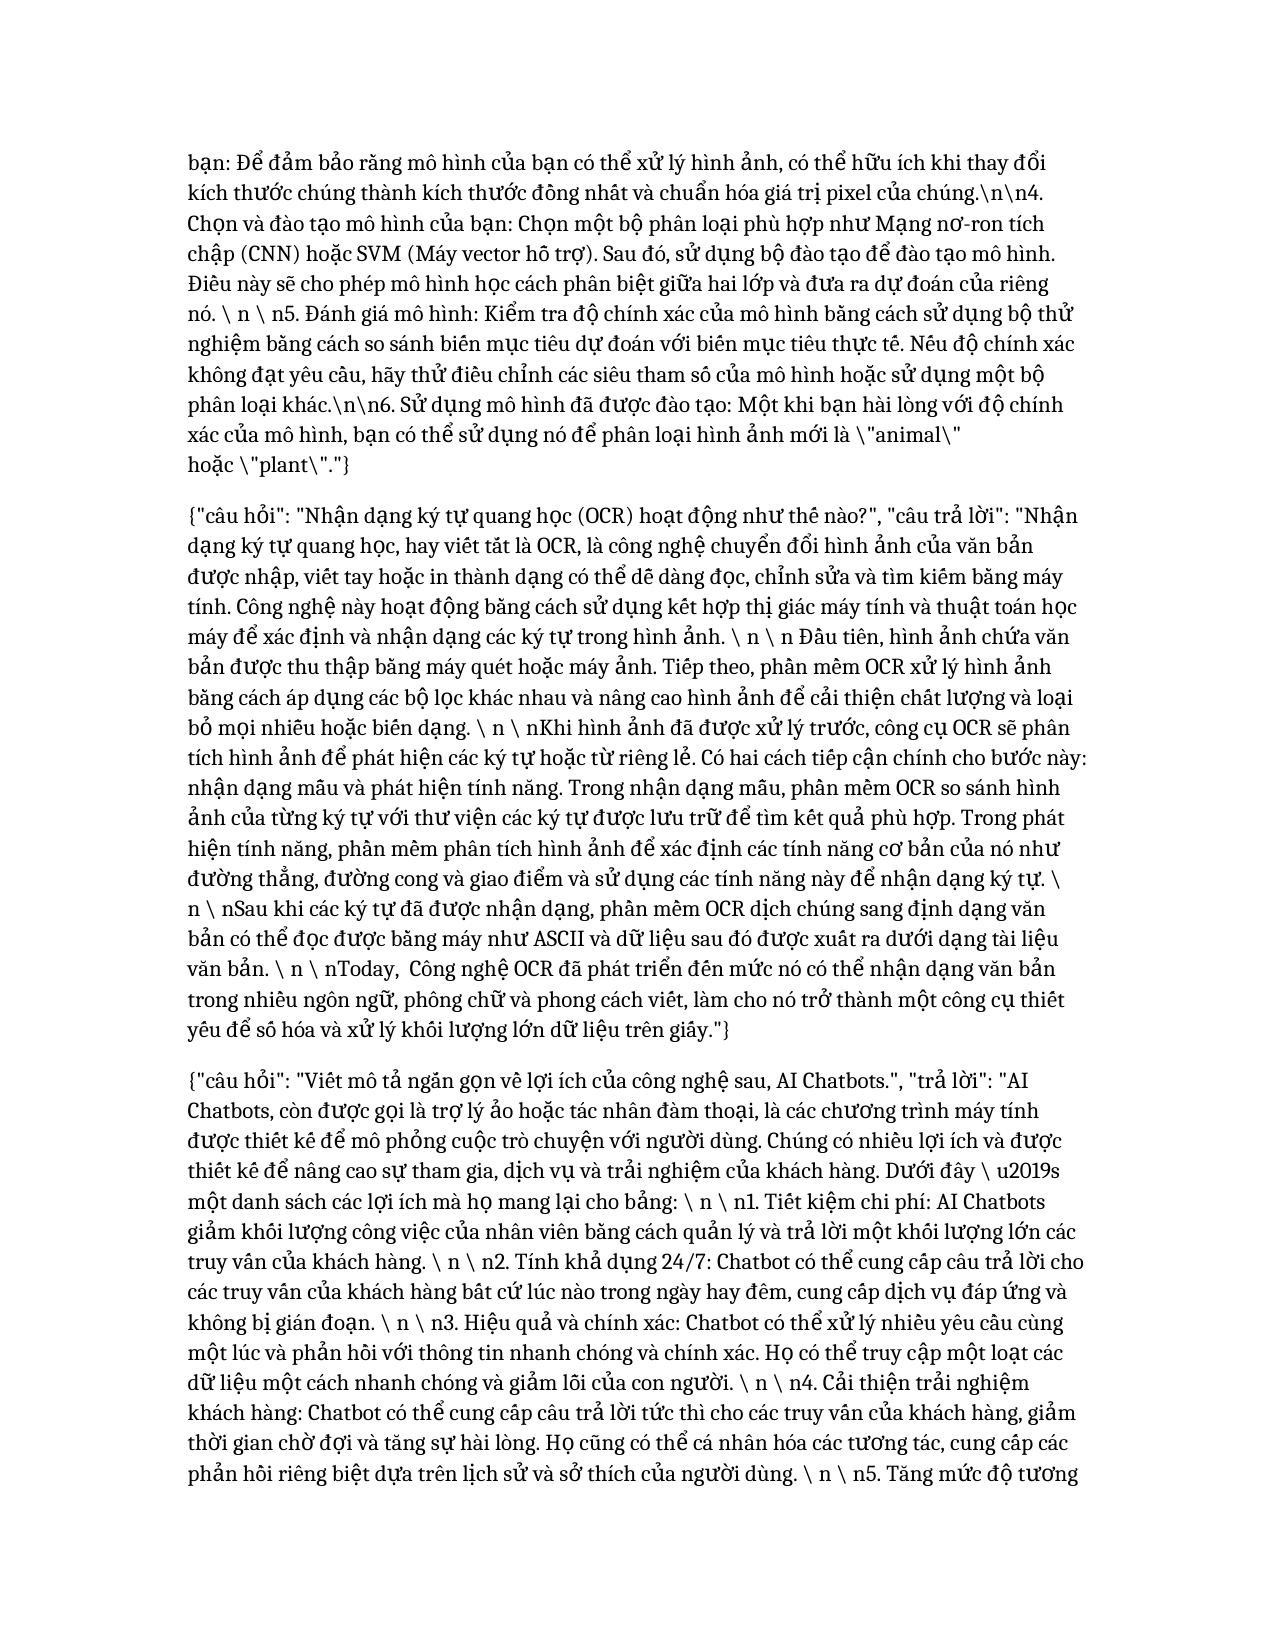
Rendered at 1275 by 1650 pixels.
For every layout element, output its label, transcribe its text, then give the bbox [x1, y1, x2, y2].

text {"câu hỏi": "Nhận dạng ký tự quang học (OCR) hoạt động như thế nào?", "câu trả lời": "Nhận dạng ký tự quang học, hay viết tắt là OCR, là công nghệ chuyển đổi hình ảnh của văn bản được nhập, viết tay hoặc in thành dạng có thể dễ dàng đọc, chỉnh sửa và tìm kiếm bằng máy tính. Công nghệ này hoạt động bằng cách sử dụng kết hợp thị giác máy tính và thuật toán học máy để xác định và nhận dạng các ký tự trong hình ảnh. \ n \ n Đầu tiên, hình ảnh chứa văn bản được thu thập bằng máy quét hoặc máy ảnh. Tiếp theo, phần mềm OCR xử lý hình ảnh bằng cách áp dụng các bộ lọc khác nhau và nâng cao hình ảnh để cải thiện chất lượng và loại bỏ mọi nhiễu hoặc biến dạng. \ n \ nKhi hình ảnh đã được xử lý trước, công cụ OCR sẽ phân tích hình ảnh để phát hiện các ký tự hoặc từ riêng lẻ. Có hai cách tiếp cận chính cho bước này: nhận dạng mẫu và phát hiện tính năng. Trong nhận dạng mẫu, phần mềm OCR so sánh hình ảnh của từng ký tự với thư viện các ký tự được lưu trữ để tìm kết quả phù hợp. Trong phát hiện tính năng, phần mềm phân tích hình ảnh để xác định các tính năng cơ bản của nó như đường thẳng, đường cong và giao điểm và sử dụng các tính năng này để nhận dạng ký tự. \ n \ nSau khi các ký tự đã được nhận dạng, phần mềm OCR dịch chúng sang định dạng văn bản có thể đọc được bằng máy như ASCII và dữ liệu sau đó được xuất ra dưới dạng tài liệu văn bản. \ n \ nToday, Công nghệ OCR đã phát triển đến mức nó có thể nhận dạng văn bản trong nhiều ngôn ngữ, phông chữ và phong cách viết, làm cho nó trở thành một công cụ thiết yếu để số hóa và xử lý khối lượng lớn dữ liệu trên giấy."} [187, 503, 1087, 1043]
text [187, 150, 1087, 478]
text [187, 1068, 1087, 1487]
